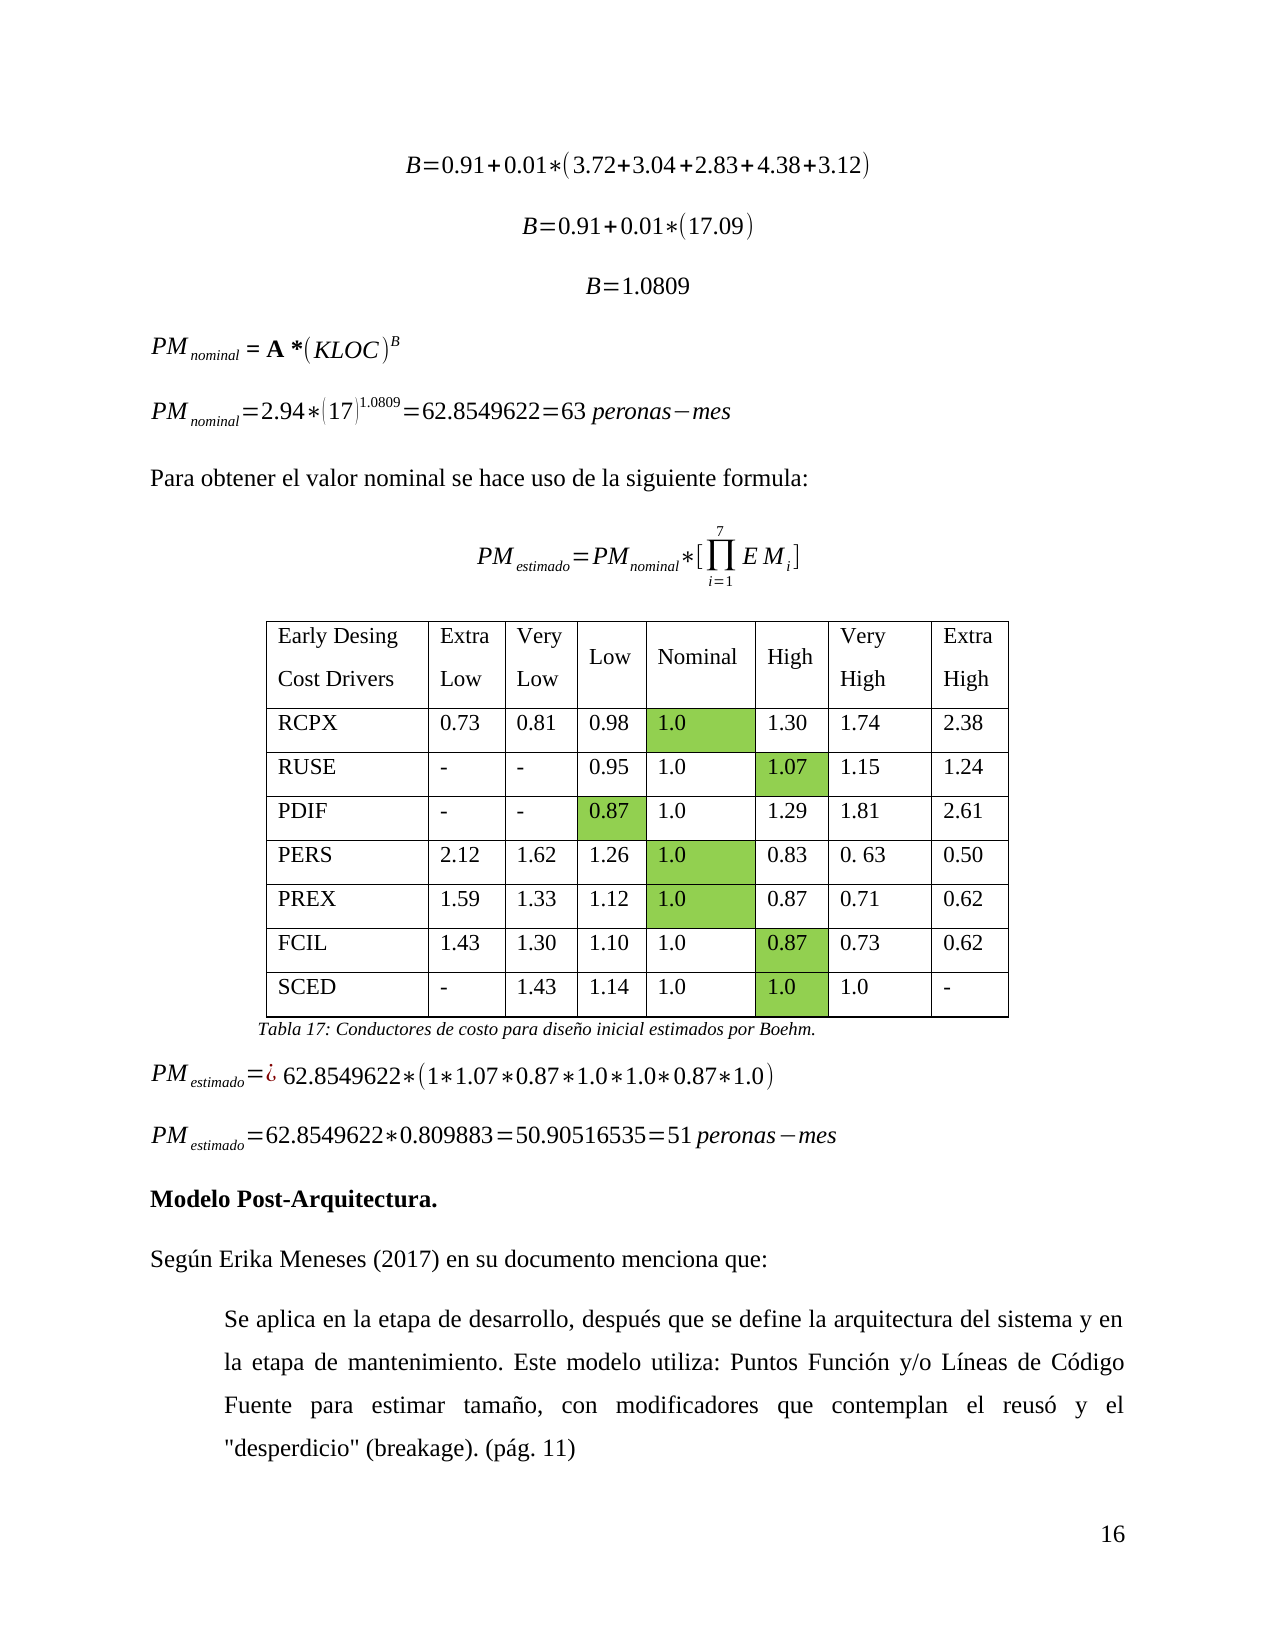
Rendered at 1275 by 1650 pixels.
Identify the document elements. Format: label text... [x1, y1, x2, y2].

table_cell - [506, 797, 577, 840]
table_cell 1.15 [829, 753, 931, 796]
table_cell PREX [267, 885, 428, 928]
table_cell 0.73 [829, 929, 931, 972]
table_header Extra High [932, 622, 1008, 708]
table_cell 1.43 [506, 973, 577, 1016]
text = A * [150, 332, 1125, 365]
table_cell 1.0 [647, 841, 755, 884]
table_cell 1.33 [506, 885, 577, 928]
table_header High [756, 622, 828, 708]
table_cell 0.83 [756, 841, 828, 884]
table_header Nominal [647, 622, 755, 708]
table_cell 1.29 [756, 797, 828, 840]
table_cell 1.0 [647, 973, 755, 1016]
table_cell 1.43 [429, 929, 505, 972]
table_cell 0.62 [932, 885, 1008, 928]
table_cell - [429, 973, 505, 1016]
text Tabla 17: Conductores de costo para diseño inicial estimados por Boehm. [150, 1017, 1125, 1039]
table_cell 0.87 [756, 929, 828, 972]
table_cell 1.24 [932, 753, 1008, 796]
table_cell 1.0 [647, 885, 755, 928]
table_cell 0.87 [756, 885, 828, 928]
table_header Early Desing Cost Drivers [267, 622, 428, 708]
table_cell 2.38 [932, 709, 1008, 752]
table_header Very Low [506, 622, 577, 708]
table_cell 1.74 [829, 709, 931, 752]
table_cell SCED [267, 973, 428, 1016]
table_cell 0.71 [829, 885, 931, 928]
table_cell - [429, 797, 505, 840]
table_cell - [932, 973, 1008, 1016]
table_cell 0.50 [932, 841, 1008, 884]
table_cell - [506, 753, 577, 796]
table_cell 0.73 [429, 709, 505, 752]
table_cell 0.87 [578, 797, 646, 840]
table_cell RCPX [267, 709, 428, 752]
text Para obtener el valor nominal se hace uso de la siguiente formula: [150, 463, 1125, 491]
table_cell RUSE [267, 753, 428, 796]
table_cell 1.30 [756, 709, 828, 752]
table_cell PERS [267, 841, 428, 884]
table_cell 1.14 [578, 973, 646, 1016]
table_cell 1.0 [756, 973, 828, 1016]
table_cell 1.10 [578, 929, 646, 972]
table_cell 0.95 [578, 753, 646, 796]
table_cell 1.0 [647, 709, 755, 752]
table_cell 1.59 [429, 885, 505, 928]
table_cell - [429, 753, 505, 796]
table_cell 1.30 [506, 929, 577, 972]
table_cell 0.98 [578, 709, 646, 752]
table_cell FCIL [267, 929, 428, 972]
table_cell 2.61 [932, 797, 1008, 840]
table_cell 0. 63 [829, 841, 931, 884]
table_header Extra Low [429, 622, 505, 708]
table_header Very High [829, 622, 931, 708]
table_cell 1.0 [647, 929, 755, 972]
table_cell 1.0 [647, 753, 755, 796]
table_cell 2.12 [429, 841, 505, 884]
table_cell 1.81 [829, 797, 931, 840]
text Se aplica en la etapa de desarrollo, después que se define la arquitectura del sistema y en la etapa de mantenimiento. Este modelo utiliza: Puntos Función y/o Líneas de Código Fuente para estimar tamaño, con modificadores que contemplan el reusó y el "desperdicio" (breakage). [224, 1304, 1125, 1462]
table_cell 1.26 [578, 841, 646, 884]
text Modelo Post-Arquitectura. [150, 1184, 1125, 1213]
table_header Low [578, 622, 646, 708]
table_cell 1.0 [647, 797, 755, 840]
table_cell 1.0 [829, 973, 931, 1016]
table_cell PDIF [267, 797, 428, 840]
table_cell 0.81 [506, 709, 577, 752]
table_cell 0.62 [932, 929, 1008, 972]
table_cell 1.62 [506, 841, 577, 884]
text Según Erika Meneses en su documento menciona que: [150, 1244, 1125, 1273]
table_cell 1.07 [756, 753, 828, 796]
table_cell 1.12 [578, 885, 646, 928]
